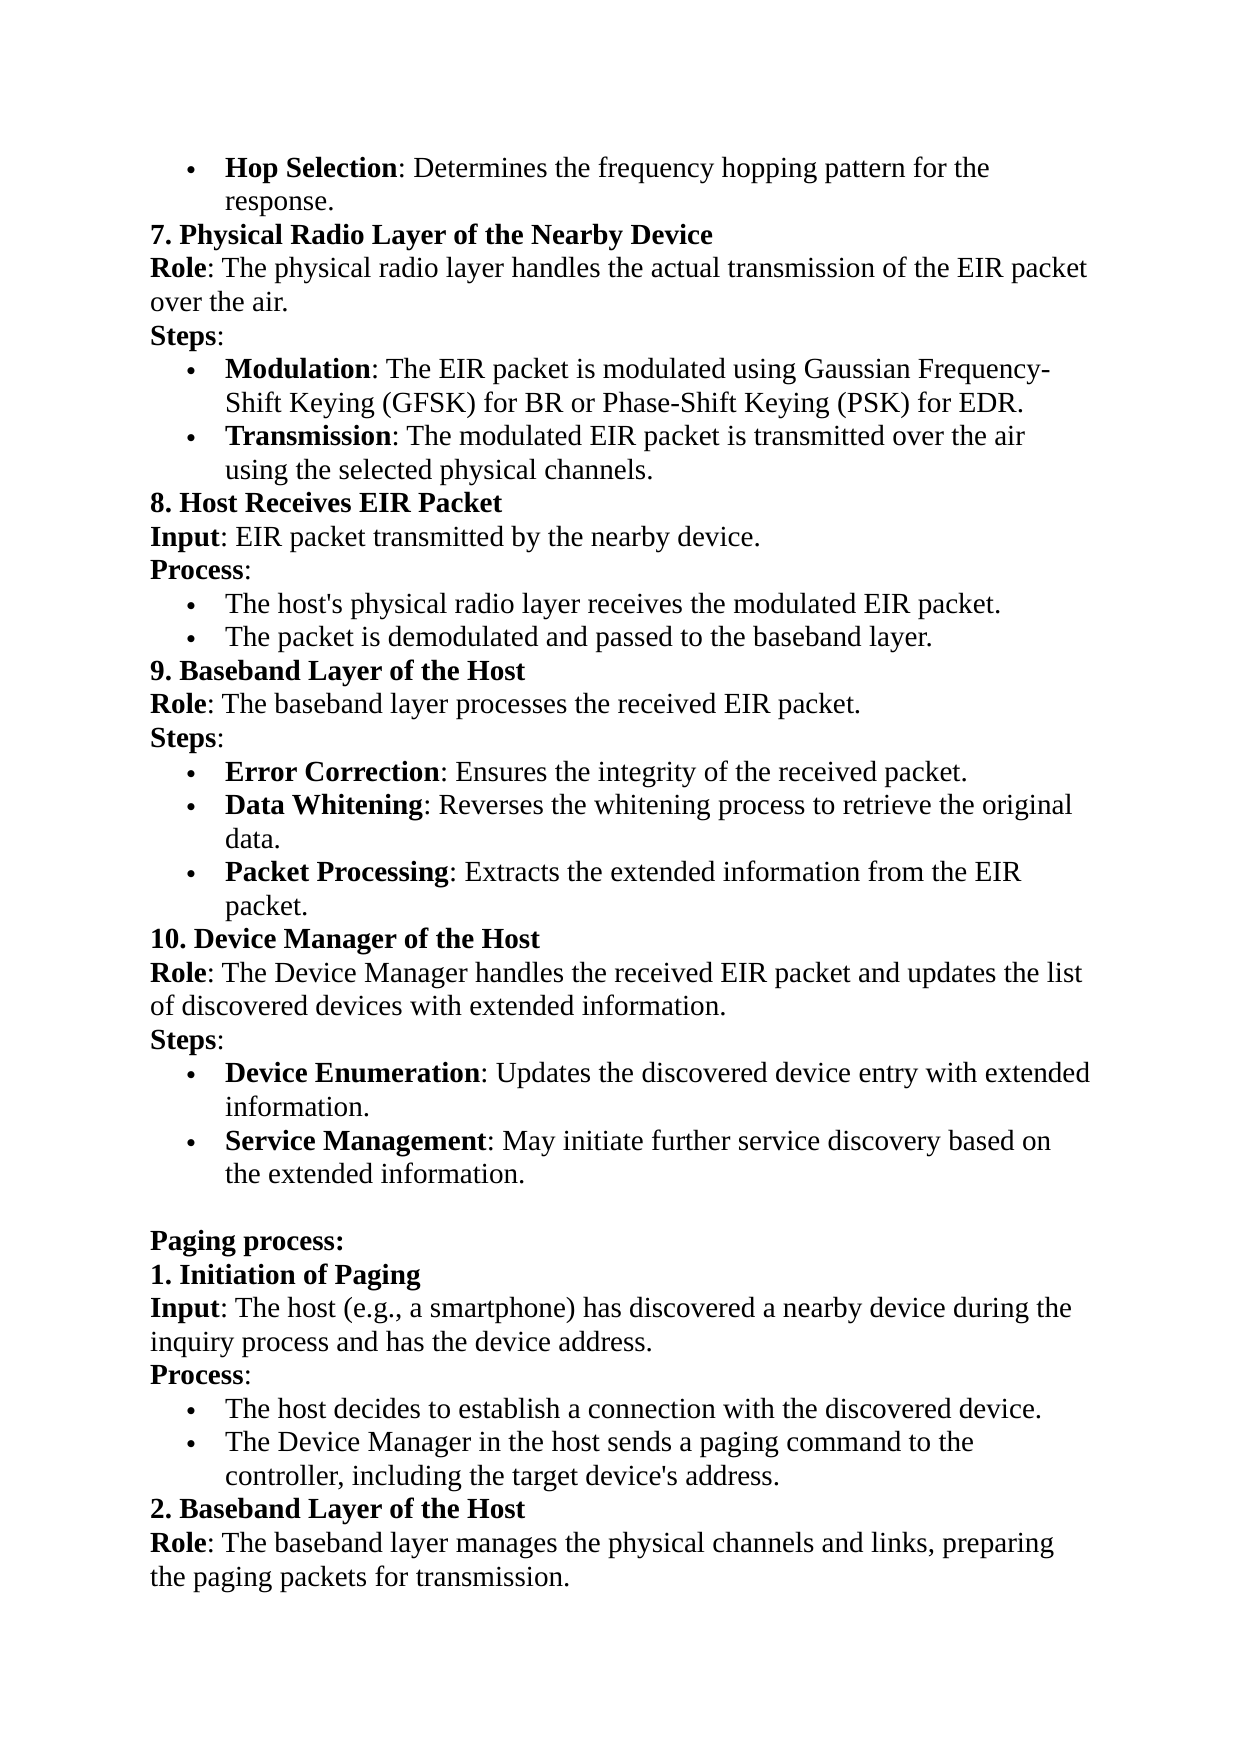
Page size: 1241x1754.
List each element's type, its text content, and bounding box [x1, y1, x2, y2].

text Steps: [150, 318, 1090, 351]
list The host decides to establish a connection with the discovered device. [187, 1391, 1090, 1424]
text 7. Physical Radio Layer of the Nearby Device [150, 217, 1090, 251]
text Role: The baseband layer manages the physical channels and links, preparing the paging packets for transmission. [150, 1525, 1090, 1592]
list Modulation: The EIR packet is modulated using Gaussian Frequency-Shift Keying (GFSK) for BR or Phase-Shift Keying (PSK) for EDR. [187, 351, 1090, 418]
list The host's physical radio layer receives the modulated EIR packet. [187, 586, 1090, 619]
list Service Management: May initiate further service discovery based on the extended information. [187, 1123, 1090, 1190]
list The Device Manager in the host sends a paging command to the controller, including the target device's address. [187, 1424, 1090, 1492]
text Role: The physical radio layer handles the actual transmission of the EIR packet over the air. [150, 251, 1090, 318]
list The packet is demodulated and passed to the baseband layer. [187, 619, 1090, 653]
list Device Enumeration: Updates the discovered device entry with extended information. [187, 1056, 1090, 1123]
text 9. Baseband Layer of the Host [150, 653, 1090, 687]
text Input: The host (e.g., a smartphone) has discovered a nearby device during the inquiry process and has the device address. [150, 1290, 1090, 1357]
text Role: The Device Manager handles the received EIR packet and updates the list of discovered devices with extended information. [150, 955, 1090, 1022]
text 2. Baseband Layer of the Host [150, 1492, 1090, 1525]
text 1. Initiation of Paging [150, 1257, 1090, 1290]
text Process: [150, 1357, 1090, 1391]
list Packet Processing: Extracts the extended information from the EIR packet. [187, 854, 1090, 921]
text 8. Host Receives EIR Packet [150, 485, 1090, 519]
text 10. Device Manager of the Host [150, 921, 1090, 955]
list Hop Selection: Determines the frequency hopping pattern for the response. [187, 150, 1090, 217]
list Data Whitening: Reverses the whitening process to retrieve the original data. [187, 787, 1090, 854]
text Steps: [150, 1022, 1090, 1056]
text Process: [150, 552, 1090, 586]
list Error Correction: Ensures the integrity of the received packet. [187, 754, 1090, 787]
text Steps: [150, 720, 1090, 754]
list Transmission: The modulated EIR packet is transmitted over the air using the selected physical channels. [187, 418, 1090, 485]
text Input: EIR packet transmitted by the nearby device. [150, 519, 1090, 552]
text Paging process: [150, 1223, 1090, 1257]
text Role: The baseband layer processes the received EIR packet. [150, 687, 1090, 720]
